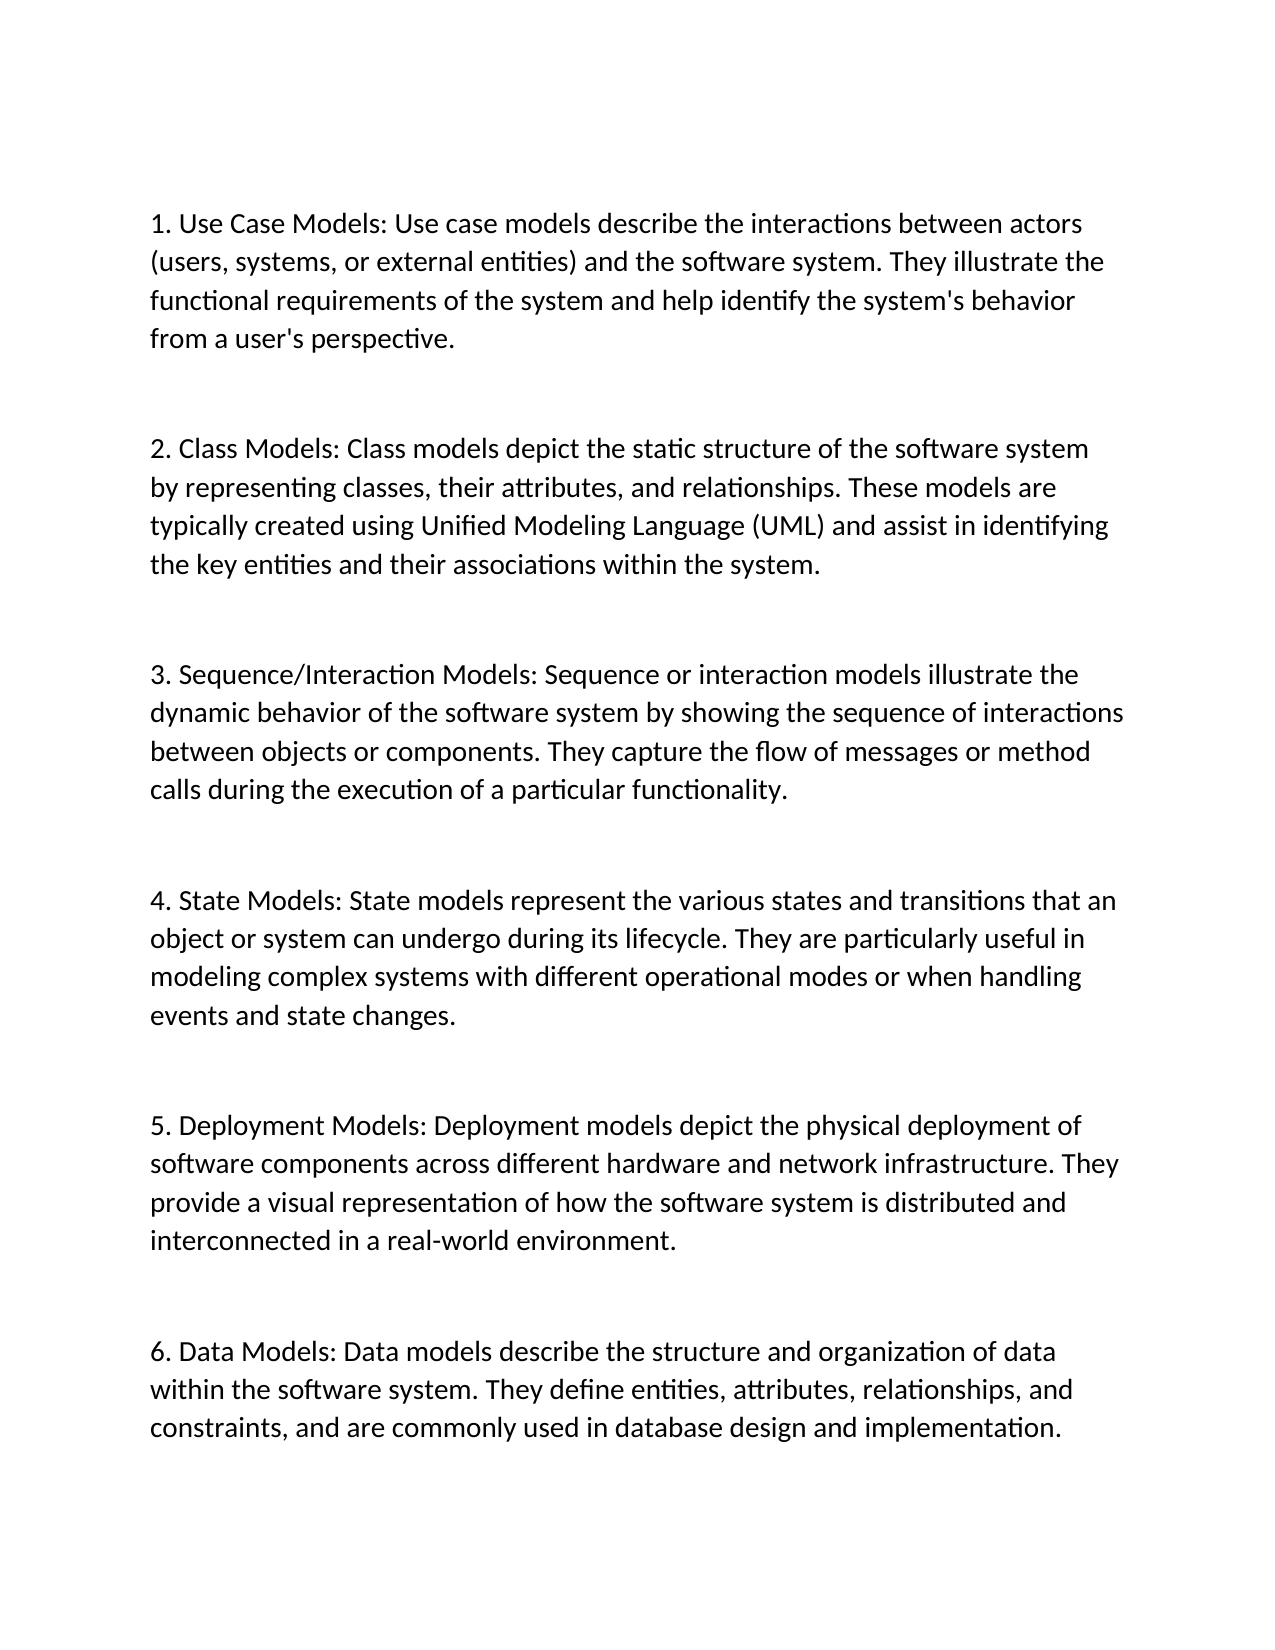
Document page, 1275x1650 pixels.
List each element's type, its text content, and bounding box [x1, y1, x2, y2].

text 2. Class Models: Class models depict the static structure of the software system by representing classes, their attributes, and relationships. These models are typically created using Unified Modeling Language (UML) and assist in identifying the key entities and their associations within the system. [150, 431, 1125, 582]
text 4. State Models: State models represent the various states and transitions that an object or system can undergo during its lifecycle. They are particularly useful in modeling complex systems with different operational modes or when handling events and state changes. [150, 882, 1125, 1033]
text 1. Use Case Models: Use case models describe the interactions between actors (users, systems, or external entities) and the software system. They illustrate the functional requirements of the system and help identify the system's behavior from a user's perspective. [150, 205, 1125, 356]
text 6. Data Models: Data models describe the structure and organization of data within the software system. They define entities, attributes, relationships, and constraints, and are commonly used in database design and implementation. [150, 1333, 1125, 1445]
text 5. Deployment Models: Deployment models depict the physical deployment of software components across different hardware and network infrastructure. They provide a visual representation of how the software system is distributed and interconnected in a real-world environment. [150, 1107, 1125, 1258]
text 3. Sequence/Interaction Models: Sequence or interaction models illustrate the dynamic behavior of the software system by showing the sequence of interactions between objects or components. They capture the flow of messages or method calls during the execution of a particular functionality. [150, 656, 1125, 807]
